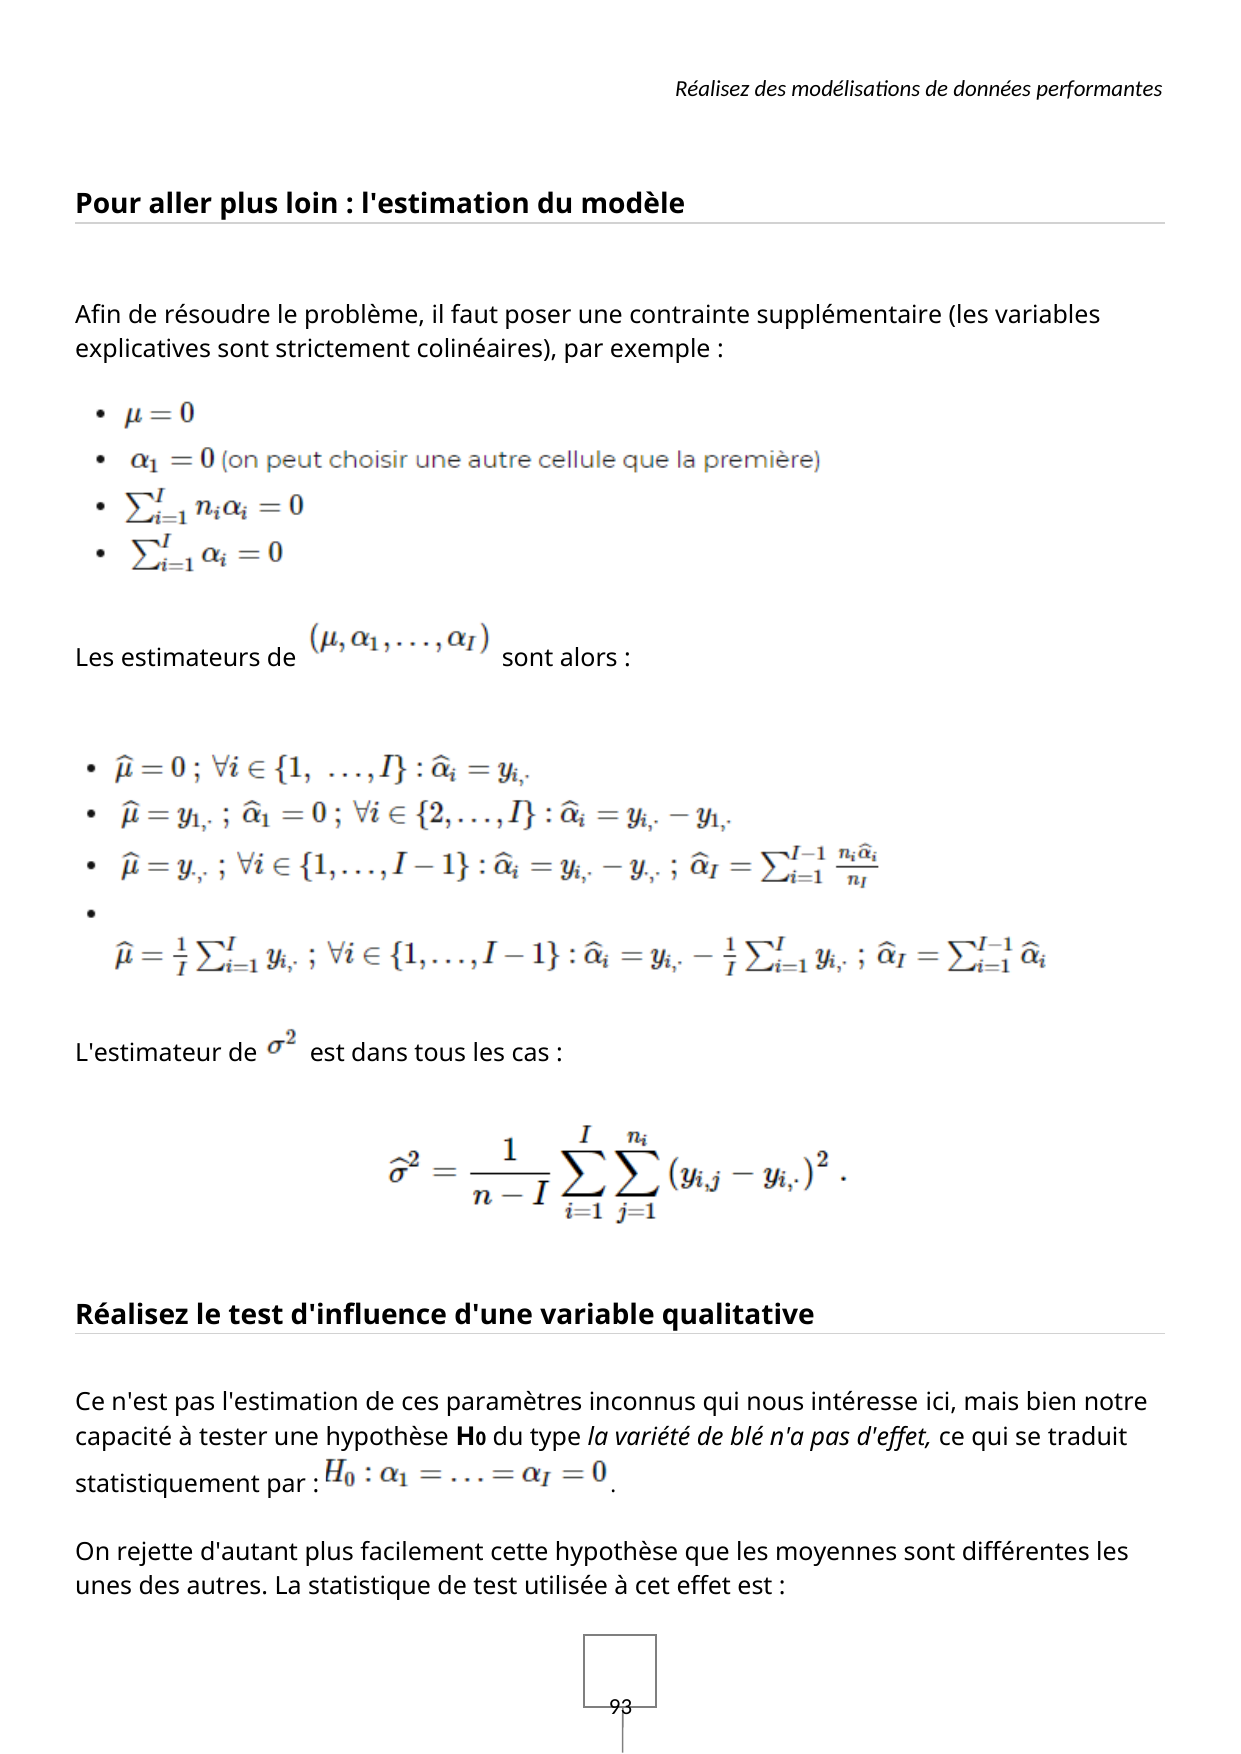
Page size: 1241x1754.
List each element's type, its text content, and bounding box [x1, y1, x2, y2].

picture [75, 388, 849, 584]
picture [302, 617, 496, 667]
picture [325, 1453, 611, 1493]
text Les estimateurs de sont alors : [75, 618, 1165, 673]
picture [264, 1024, 304, 1062]
text On rejette d'autant plus facilement cette hypothèse que les moyennes sont différentes les unes des autres. La statistique de test utilisée à cet effet est : [75, 1534, 1165, 1602]
text Pour aller plus loin : l'estimation du modèle [75, 184, 1165, 222]
text L'estimateur de est dans tous les cas : [75, 1024, 1165, 1069]
text Réalisez le test d'influence d'une variable qualitative [75, 1294, 1165, 1333]
picture [75, 741, 1074, 990]
text Ce n'est pas l'estimation de ces paramètres inconnus qui nous intéresse ici, mais bien notre capacité à tester une hypothèse H0 du type la variété de blé n'a pas d'effet, ce qui se traduit statistiquement par : . [75, 1384, 1165, 1500]
picture [375, 1102, 865, 1241]
text Afin de résoudre le problème, il faut poser une contrainte supplémentaire (les variables explicatives sont strictement colinéaires), par exemple : [75, 297, 1165, 365]
